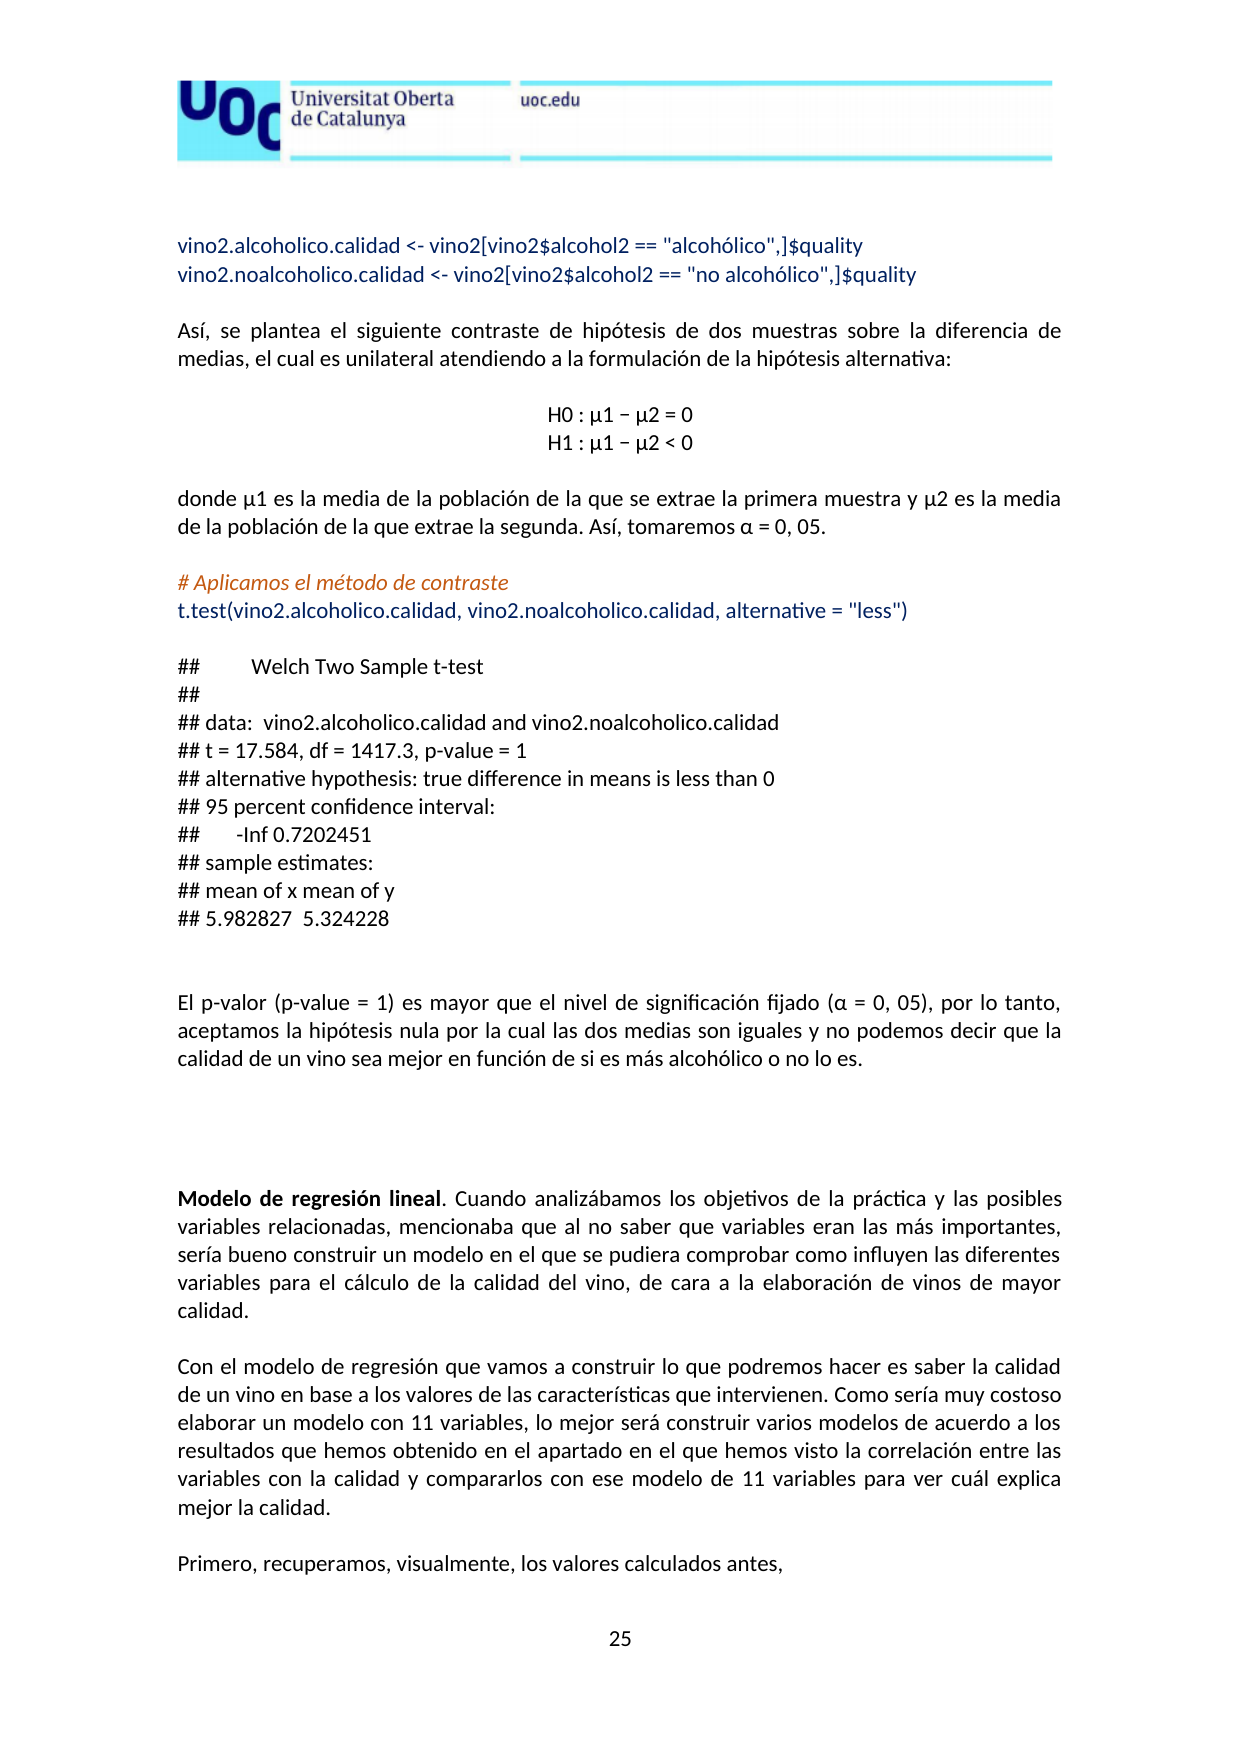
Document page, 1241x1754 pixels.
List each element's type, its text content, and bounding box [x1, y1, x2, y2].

text Modelo de regresión lineal. Cuando analizábamos los objetivos de la práctica y las posibles variables relacionadas, mencionaba que al no saber que variables eran las más importantes, sería bueno construir un modelo en el que se pudiera comprobar como influyen las diferentes variables para el cálculo de la calidad del vino, de cara a la elaboración de vinos de mayor calidad. [177, 1184, 1063, 1324]
text vino2.noalcoholico.calidad <- vino2[vino2$alcohol2 == "no alcohólico",]$quality [177, 260, 1063, 288]
text vino2.alcoholico.calidad <- vino2[vino2$alcohol2 == "alcohólico",]$quality [177, 232, 1063, 260]
text ## 5.982827 5.324228 [177, 904, 1063, 932]
text ## -Inf 0.7202451 [177, 820, 1063, 848]
text ## mean of x mean of y [177, 876, 1063, 904]
text ## [177, 680, 1063, 708]
text ## data: vino2.alcoholico.calidad and vino2.noalcoholico.calidad [177, 708, 1063, 736]
text H0 : µ1 − µ2 = 0 [177, 400, 1063, 428]
text Así, se plantea el siguiente contraste de hipótesis de dos muestras sobre la diferencia de medias, el cual es unilateral atendiendo a la formulación de la hipótesis alternativa: [177, 316, 1063, 372]
text t.test(vino2.alcoholico.calidad, vino2.noalcoholico.calidad, alternative = "less") [177, 596, 1063, 624]
text donde µ1 es la media de la población de la que se extrae la primera muestra y µ2 es la media de la población de la que extrae la segunda. Así, tomaremos α = 0, 05. [177, 484, 1063, 540]
text Primero, recuperamos, visualmente, los valores calculados antes, [177, 1549, 1063, 1577]
text El p-valor (p-value = 1) es mayor que el nivel de significación fijado (α = 0, 05), por lo tanto, aceptamos la hipótesis nula por la cual las dos medias son iguales y no podemos decir que la calidad de un vino sea mejor en función de si es más alcohólico o no lo es. [177, 988, 1063, 1072]
text ## alternative hypothesis: true difference in means is less than 0 [177, 764, 1063, 792]
text # Aplicamos el método de contraste [177, 568, 1063, 596]
text ## t = 17.584, df = 1417.3, p-value = 1 [177, 736, 1063, 764]
text Con el modelo de regresión que vamos a construir lo que podremos hacer es saber la calidad de un vino en base a los valores de las características que intervienen. Como sería muy costoso elaborar un modelo con 11 variables, lo mejor será construir varios modelos de acuerdo a los resultados que hemos obtenido en el apartado en el que hemos visto la correlación entre las variables con la calidad y compararlos con ese modelo de 11 variables para ver cuál explica mejor la calidad. [177, 1352, 1063, 1521]
text ## Welch Two Sample t-test [177, 652, 1063, 680]
text ## 95 percent confidence interval: [177, 792, 1063, 820]
text H1 : µ1 − µ2 < 0 [177, 428, 1063, 456]
picture [177, 73, 1063, 176]
text ## sample estimates: [177, 848, 1063, 876]
